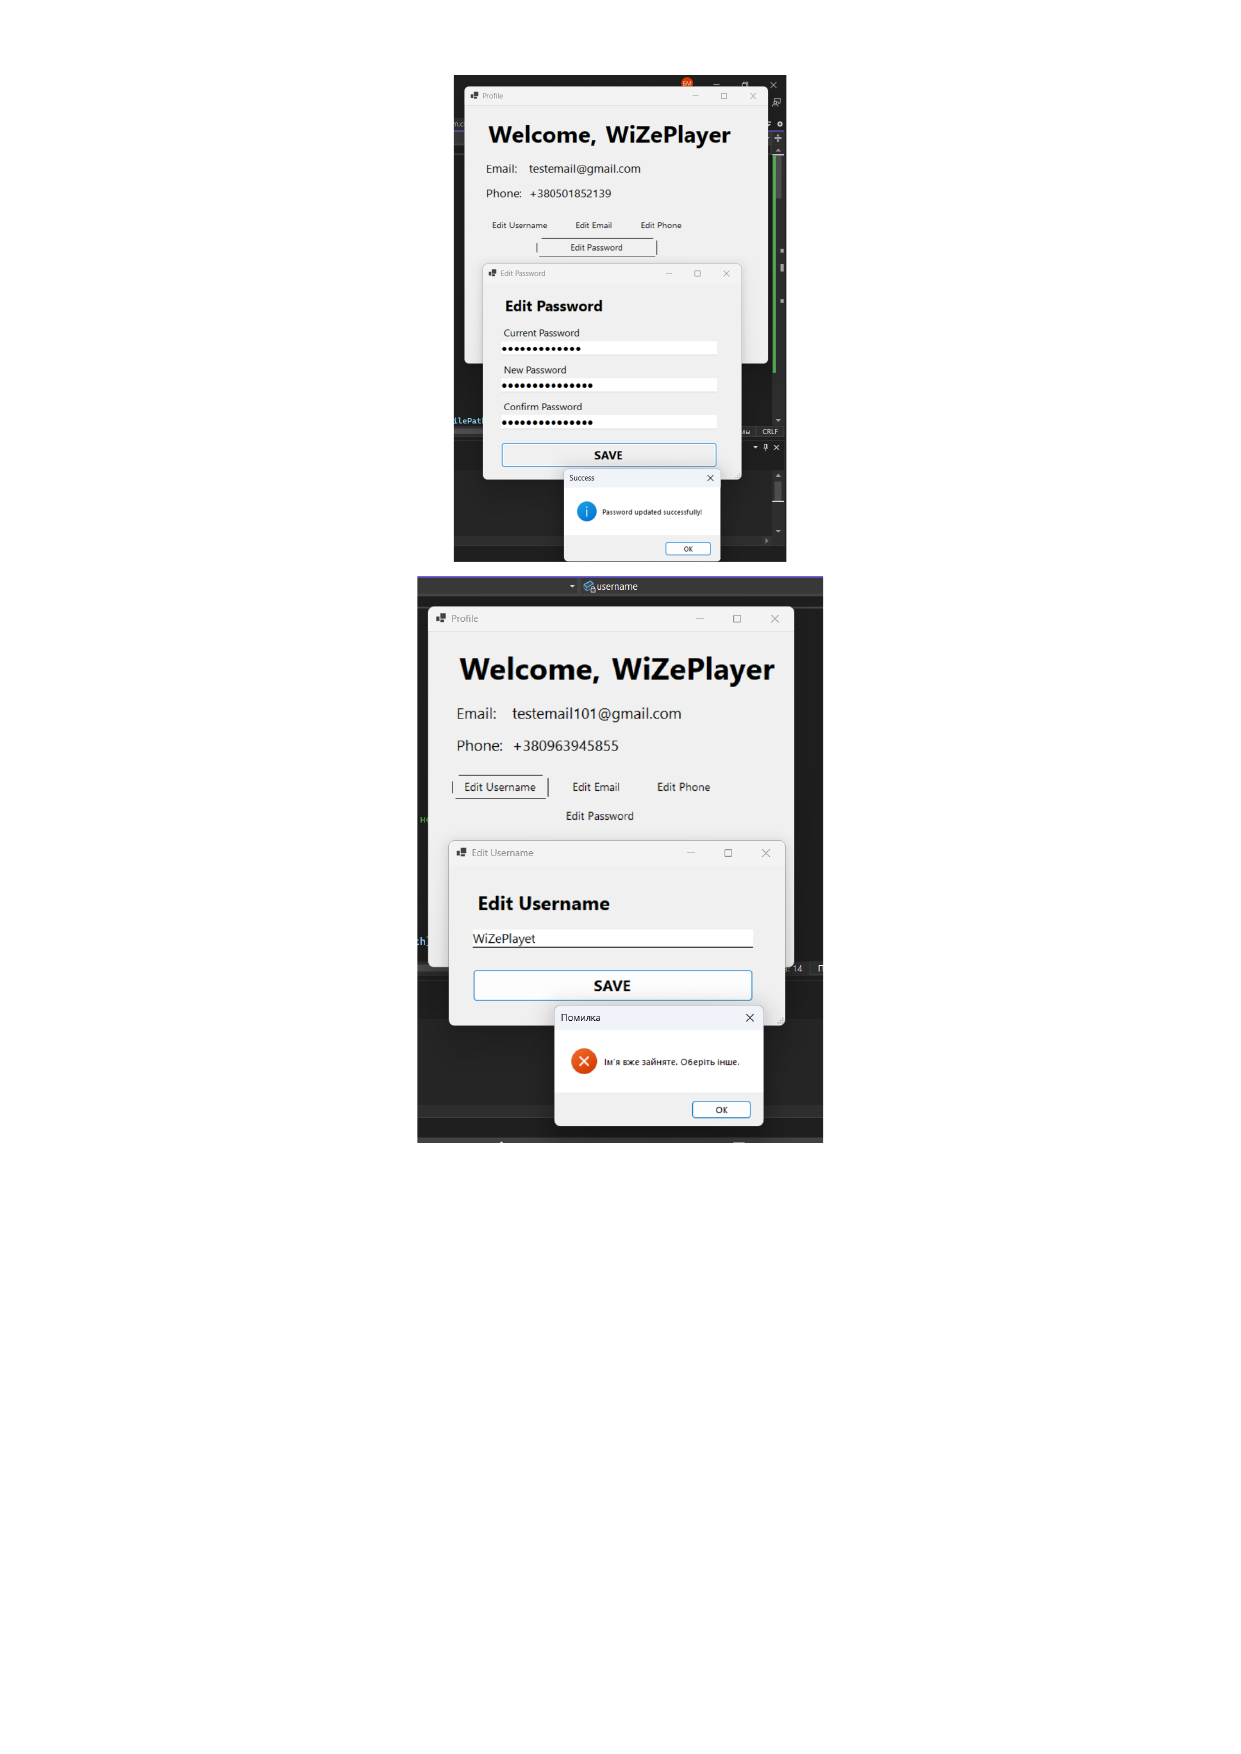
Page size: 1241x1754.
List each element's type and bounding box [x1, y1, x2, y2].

picture [453, 75, 787, 562]
picture [417, 576, 824, 1143]
